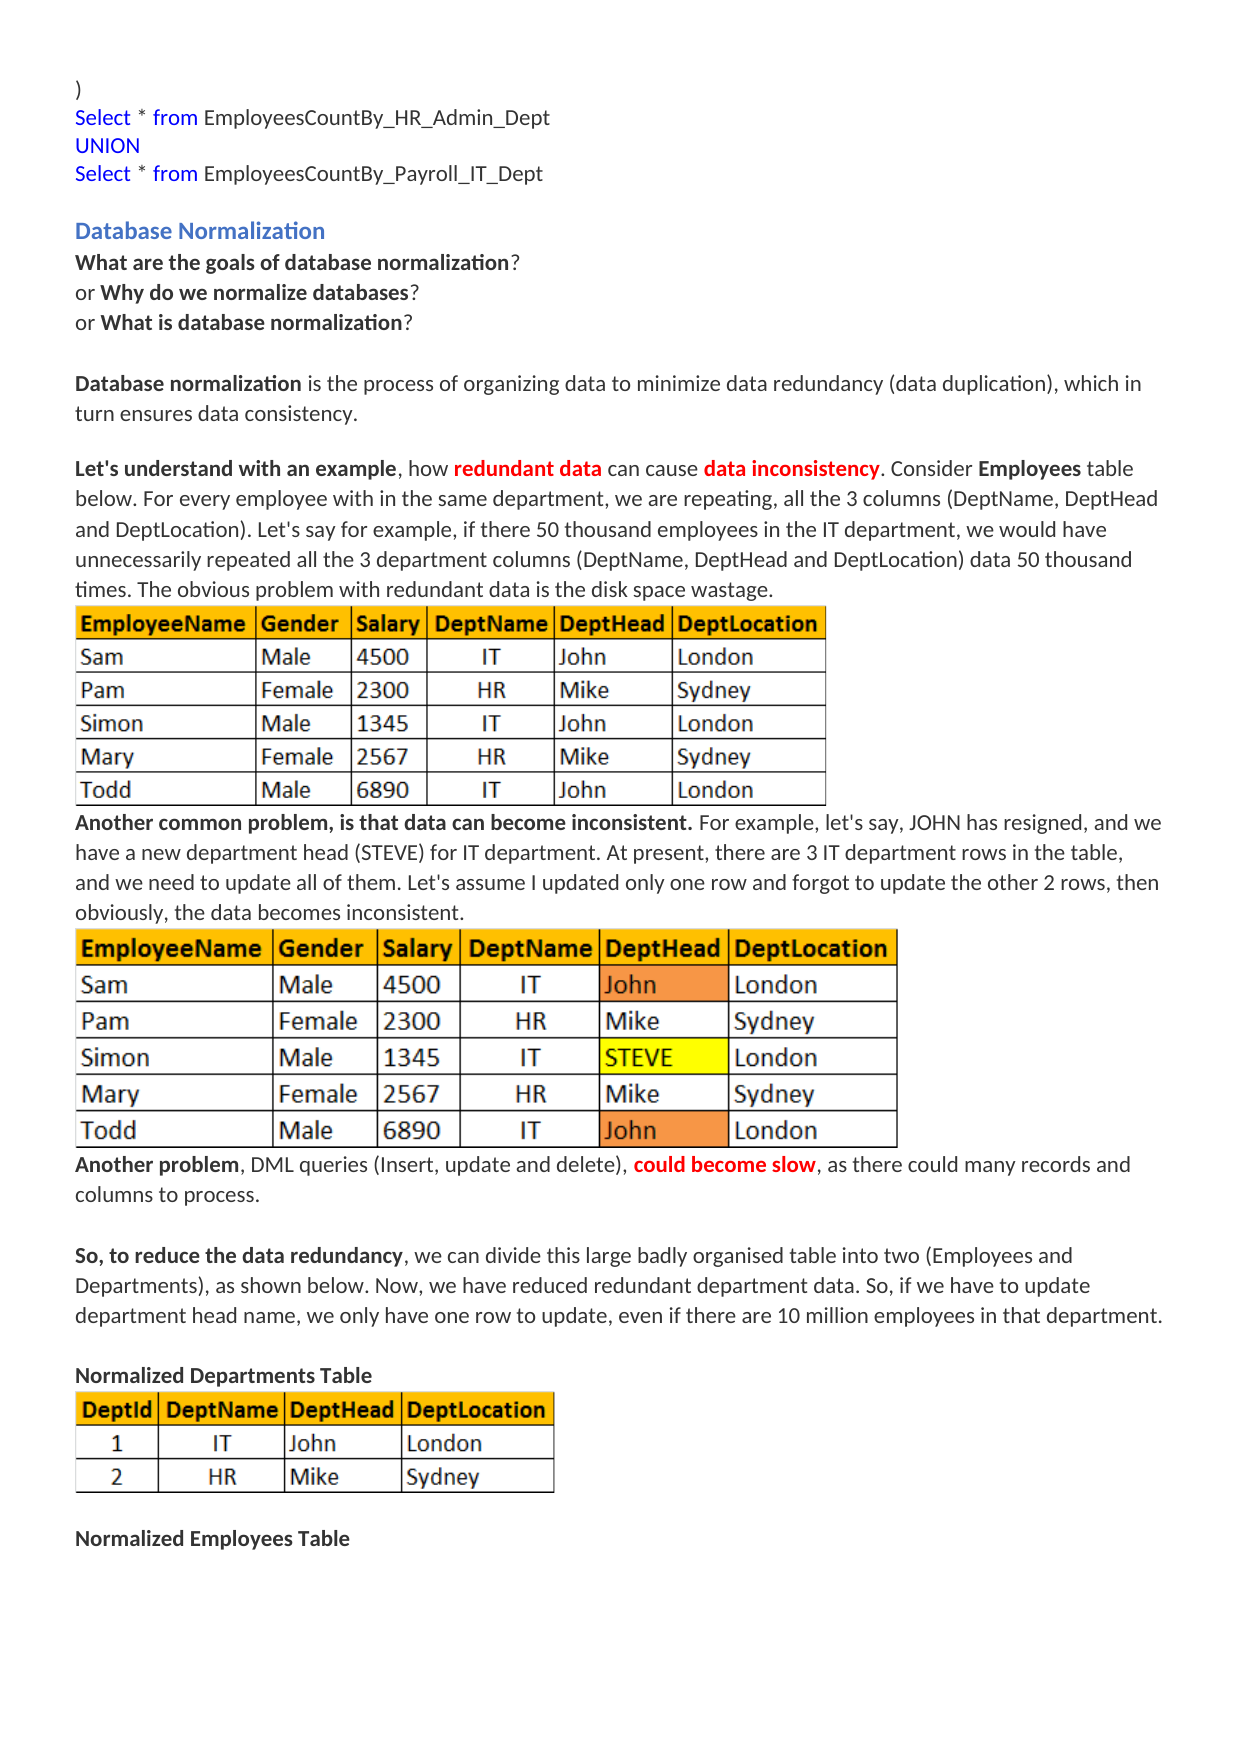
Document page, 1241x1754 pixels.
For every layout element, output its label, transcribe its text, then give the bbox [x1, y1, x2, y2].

picture [75, 605, 827, 806]
subtitle Database Normalization [75, 215, 1165, 246]
text What are the goals of database normalization? or Why do we normalize databases? or What is database normalization? Database normalization is the process of organizing data to minimize data redundancy (data duplication), which in turn ensures data consistency. [75, 248, 1165, 427]
picture [75, 1391, 555, 1493]
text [75, 454, 1165, 1553]
picture [75, 928, 898, 1148]
